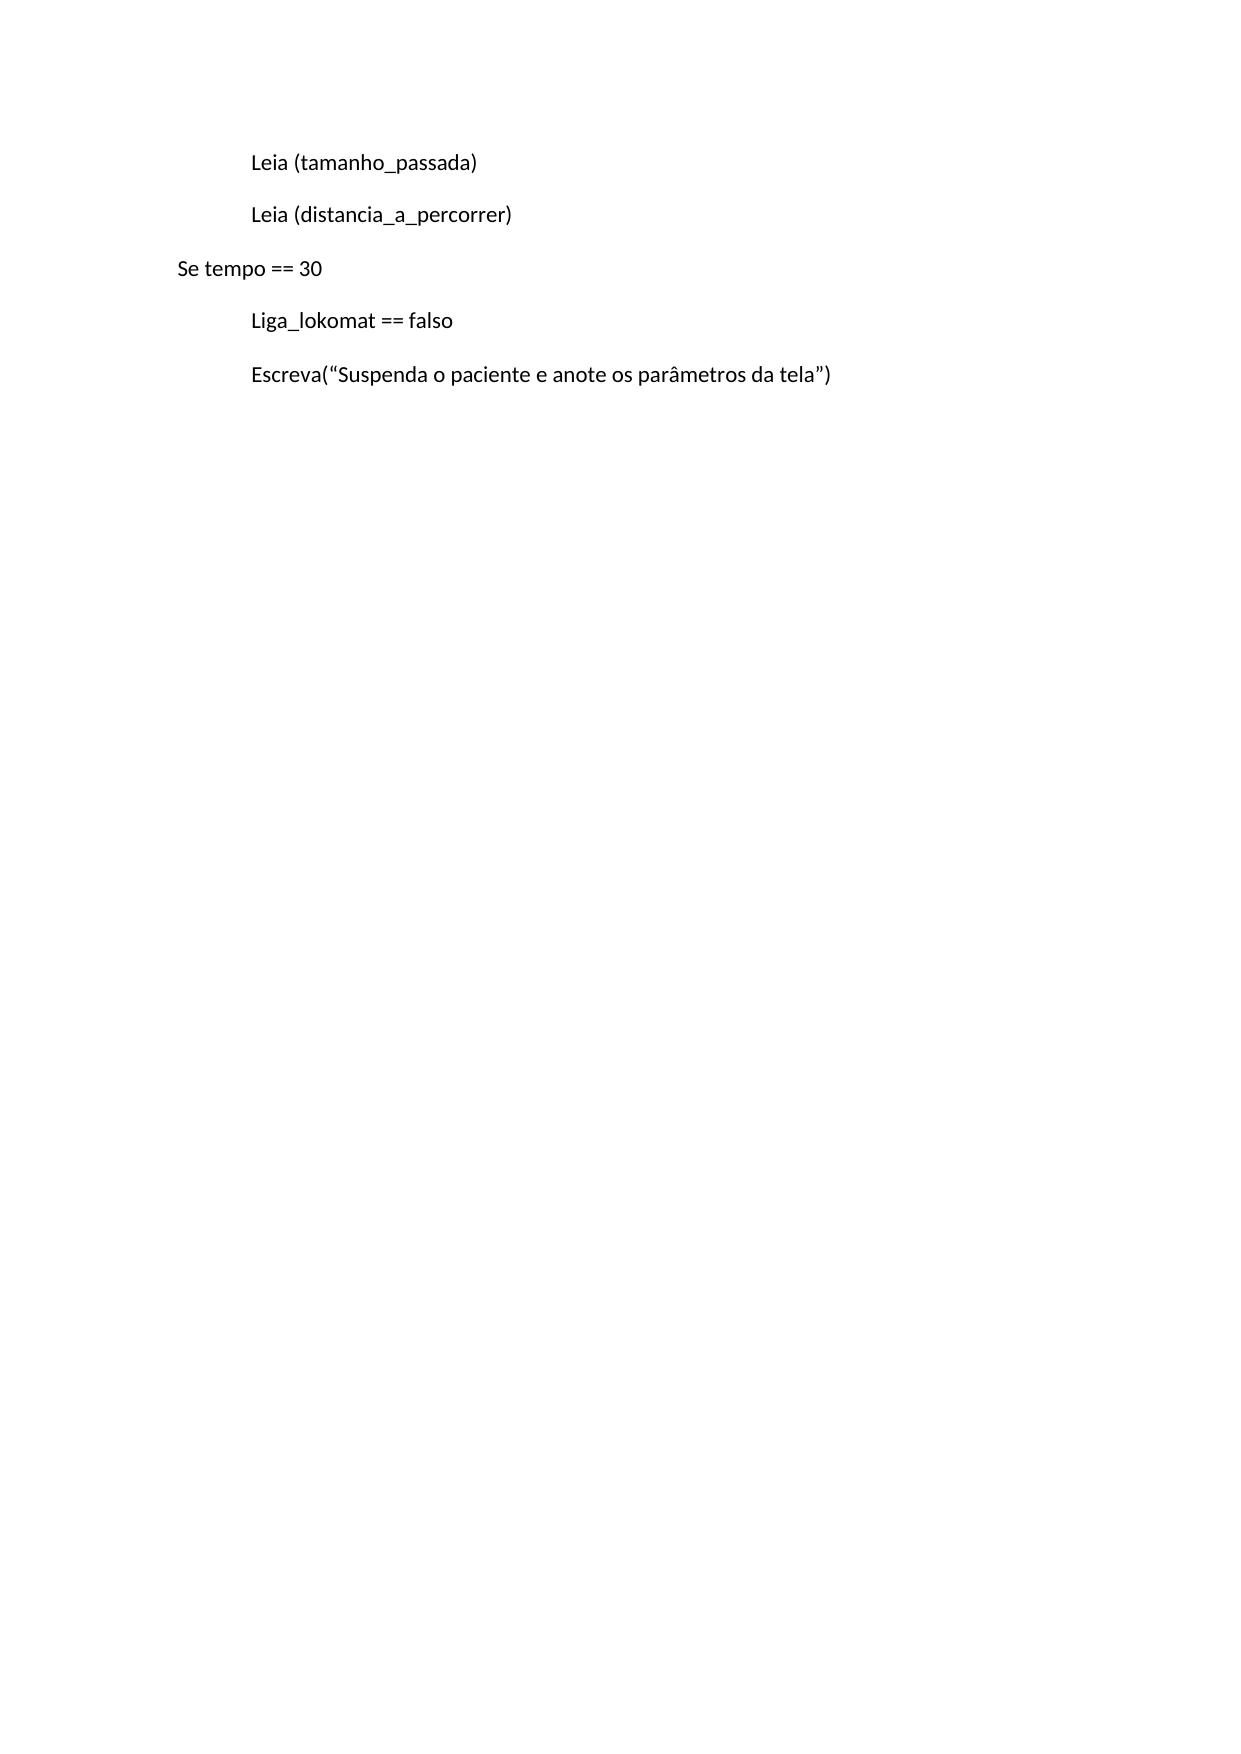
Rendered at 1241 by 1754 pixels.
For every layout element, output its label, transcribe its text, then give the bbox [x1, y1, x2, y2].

text Leia (tamanho_passada) [177, 148, 1063, 176]
text Escreva(“Suspenda o paciente e anote os parâmetros da tela”) [177, 360, 1063, 388]
text Liga_lokomat == falso [177, 307, 1063, 335]
text Leia (distancia_a_percorrer) [177, 201, 1063, 229]
text Se tempo == 30 [177, 254, 1063, 282]
